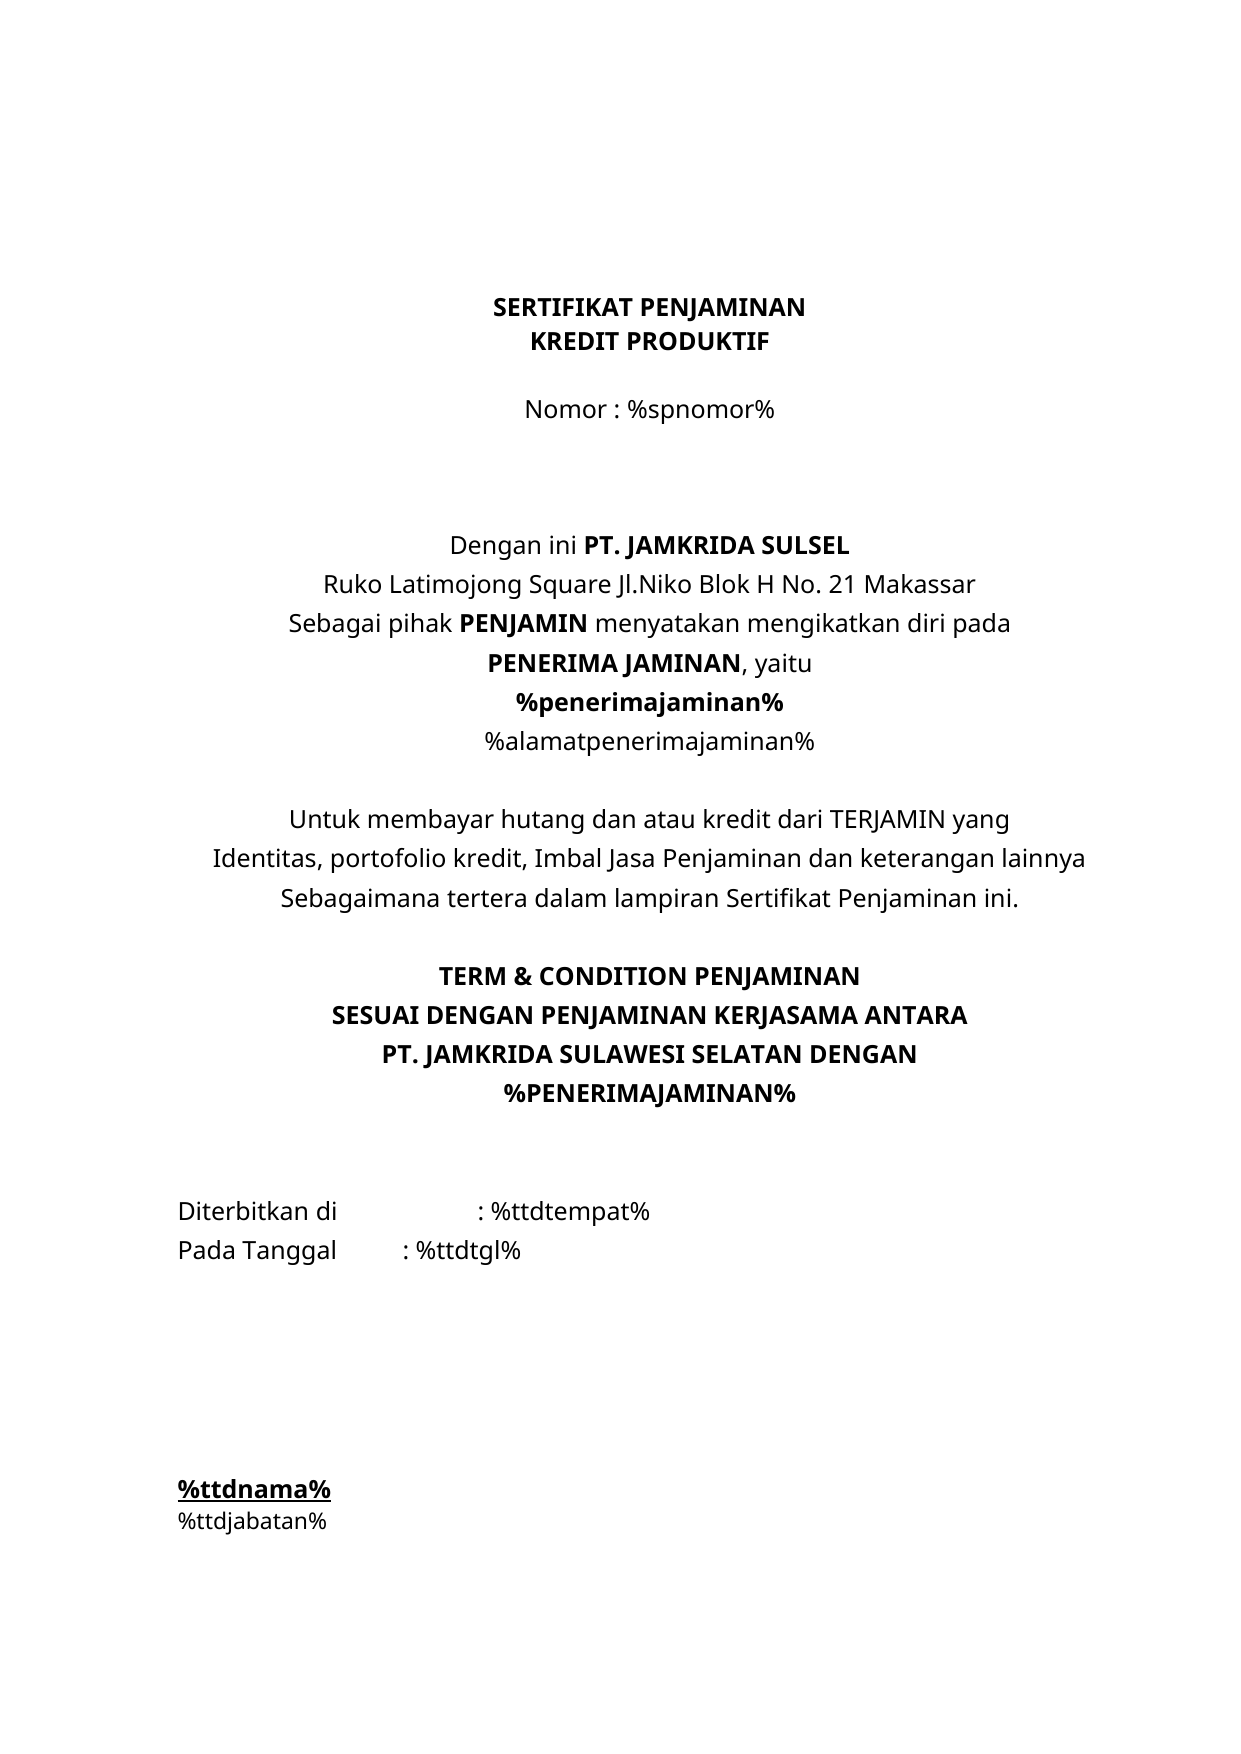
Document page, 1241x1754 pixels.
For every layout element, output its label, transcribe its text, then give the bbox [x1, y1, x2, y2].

text Sebagai pihak PENJAMIN menyatakan mengikatkan diri pada [177, 606, 1122, 640]
text Ruko Latimojong Square Jl.Niko Blok H No. 21 Makassar [177, 567, 1122, 601]
text Nomor : %spnomor% [177, 392, 1122, 426]
text Untuk membayar hutang dan atau kredit dari TERJAMIN yang [177, 802, 1122, 836]
text Dengan ini PT. JAMKRIDA SULSEL [177, 528, 1122, 562]
text %alamatpenerimajaminan% [177, 724, 1122, 758]
text SESUAI DENGAN PENJAMINAN KERJASAMA ANTARA [177, 998, 1122, 1032]
text Diterbitkan di : %ttdtempat% [177, 1194, 1122, 1228]
text Sebagaimana tertera dalam lampiran Sertifikat Penjaminan ini. [177, 880, 1122, 914]
text %penerimajaminan% [177, 684, 1122, 718]
text %ttdjabatan% [177, 1505, 1122, 1537]
text Pada Tanggal : %ttdtgl% [177, 1233, 1122, 1267]
text PT. JAMKRIDA SULAWESI SELATAN DENGAN [177, 1037, 1122, 1071]
text SERTIFIKAT PENJAMINAN [177, 289, 1122, 323]
text %PENERIMAJAMINAN% [177, 1076, 1122, 1110]
text PENERIMA JAMINAN, yaitu [177, 645, 1122, 679]
text KREDIT PRODUKTIF [177, 323, 1122, 357]
text %ttdnama% [177, 1471, 1122, 1505]
text Identitas, portofolio kredit, Imbal Jasa Penjaminan dan keterangan lainnya [177, 841, 1122, 875]
text TERM & CONDITION PENJAMINAN [177, 959, 1122, 993]
